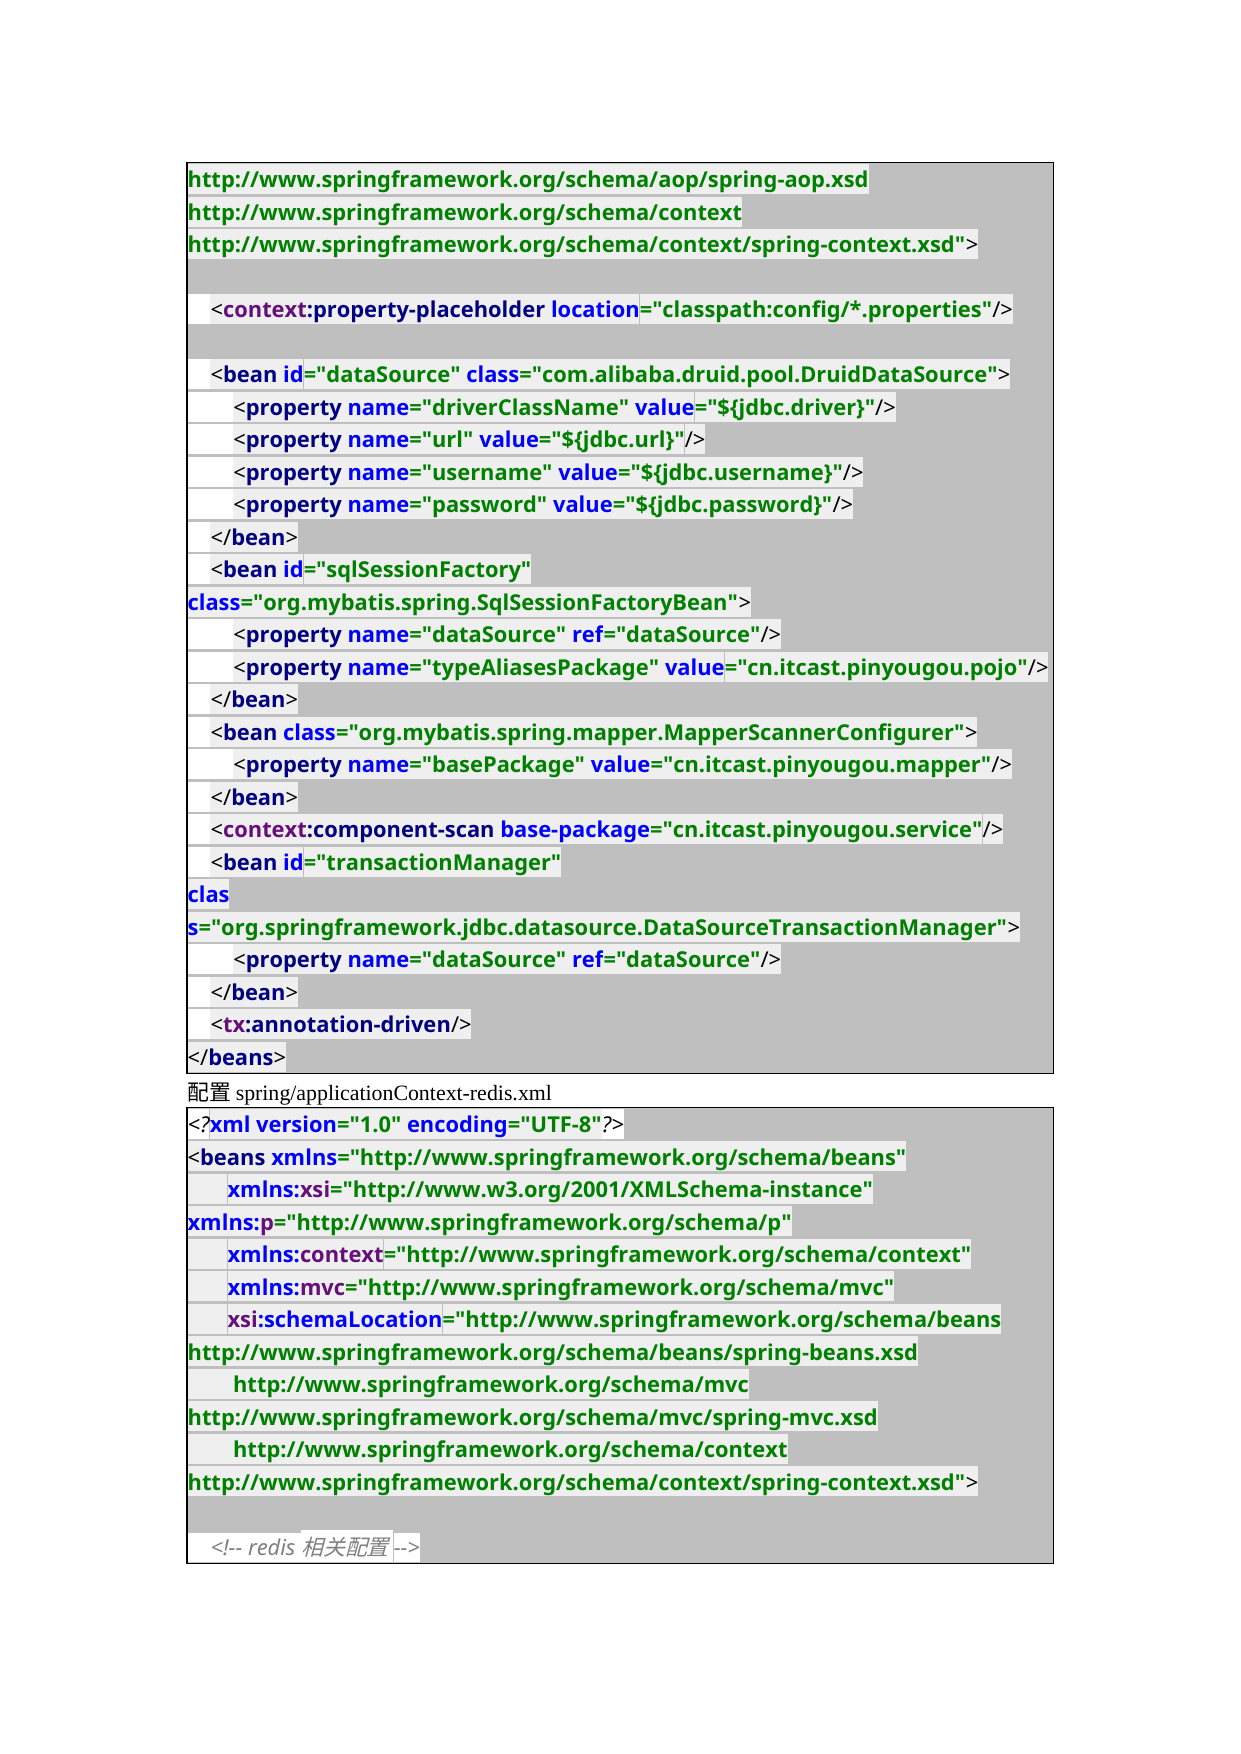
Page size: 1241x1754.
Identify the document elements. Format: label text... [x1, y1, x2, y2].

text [188, 1108, 1053, 1563]
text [188, 163, 1053, 1073]
text 配置spring/applicationContext-redis.xml [187, 1074, 1053, 1107]
